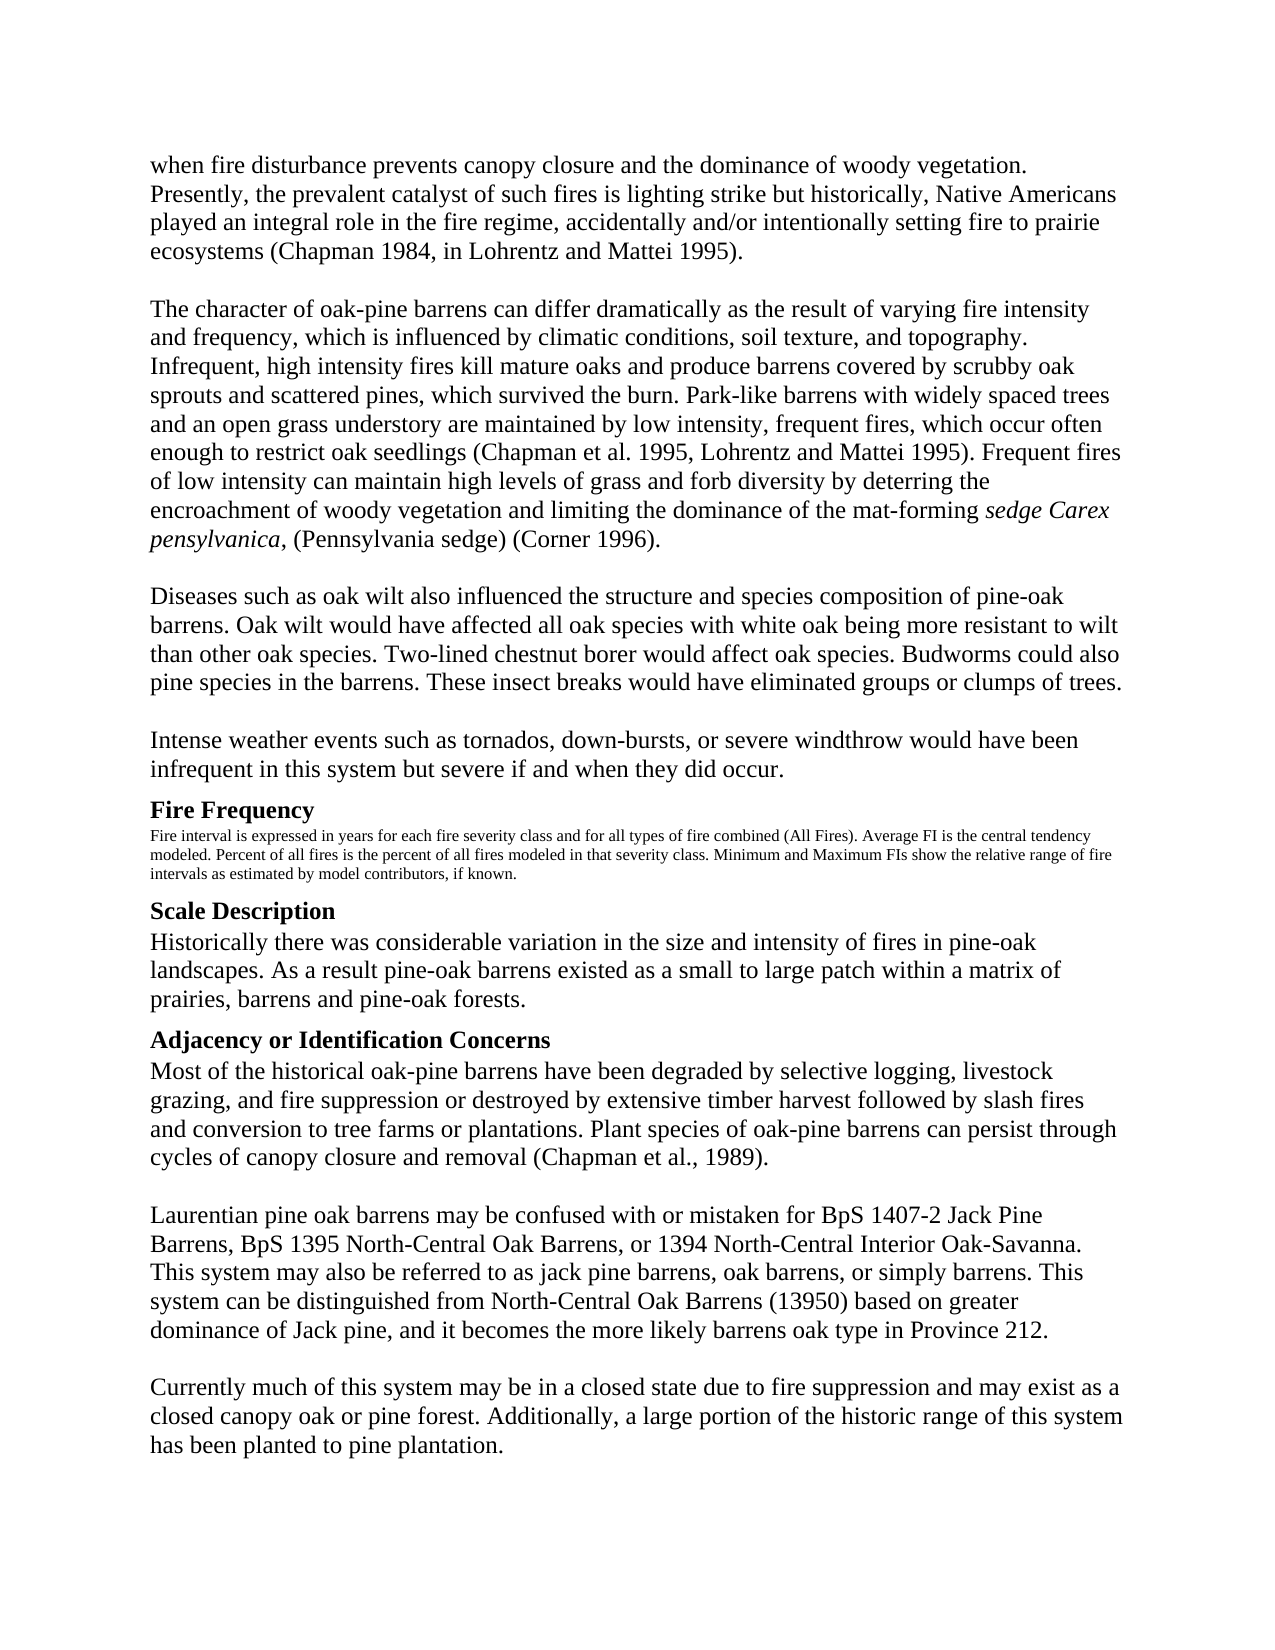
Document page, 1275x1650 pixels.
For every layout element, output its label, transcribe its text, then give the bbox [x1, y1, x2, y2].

text The character of oak-pine barrens can differ dramatically as the result of varying fire intensity and frequency, which is influenced by climatic conditions, soil texture, and topography. Infrequent, high intensity fires kill mature oaks and produce barrens covered by scrubby oak sprouts and scattered pines, which survived the burn. Park-like barrens with widely spaced trees and an open grass understory are maintained by low intensity, frequent fires, which occur often enough to restrict oak seedlings (Chapman et al. 1995, Lohrentz and Mattei 1995). Frequent fires of low intensity can maintain high levels of grass and forb diversity by deterring the encroachment of woody vegetation and limiting the dominance of the mat-forming sedge Carex pensylvanica, (Pennsylvania sedge) (Corner 1996). [150, 294, 1125, 552]
text Fire Frequency [150, 795, 1125, 824]
text Intense weather events such as tornados, down-bursts, or severe windthrow would have been infrequent in this system but severe if and when they did occur. [150, 725, 1125, 782]
text Laurentian pine oak barrens may be confused with or mistaken for BpS 1407-2 Jack Pine Barrens, BpS 1395 North-Central Oak Barrens, or 1394 North-Central Interior Oak-Savanna. This system may also be referred to as jack pine barrens, oak barrens, or simply barrens. This system can be distinguished from North-Central Oak Barrens (13950) based on greater dominance of Jack pine, and it becomes the more likely barrens oak type in Province 212. [150, 1200, 1125, 1344]
text Most of the historical oak-pine barrens have been degraded by selective logging, livestock grazing, and fire suppression or destroyed by extensive timber harvest followed by slash fires and conversion to tree farms or plantations. Plant species of oak-pine barrens can persist through cycles of canopy closure and removal (Chapman et al., 1989). [150, 1056, 1125, 1171]
text Adjacency or Identification Concerns [150, 1025, 1125, 1054]
text Historically there was considerable variation in the size and intensity of fires in pine-oak landscapes. As a result pine-oak barrens existed as a small to large patch within a matrix of prairies, barrens and pine-oak forests. [150, 927, 1125, 1013]
text Diseases such as oak wilt also influenced the structure and species composition of pine-oak barrens. Oak wilt would have affected all oak species with white oak being more resistant to wilt than other oak species. Two-lined chestnut borer would affect oak species. Budworms could also pine species in the barrens. These insect breaks would have eliminated groups or clumps of trees. [150, 581, 1125, 696]
text Currently much of this system may be in a closed state due to fire suppression and may exist as a closed canopy oak or pine forest. Additionally, a large portion of the historic range of this system has been planted to pine plantation. [150, 1372, 1125, 1459]
text Scale Description [150, 896, 1125, 924]
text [150, 150, 1125, 265]
text Fire interval is expressed in years for each fire severity class and for all types of fire combined (All Fires). Average FI is the central tendency modeled. Percent of all fires is the percent of all fires modeled in that severity class. Minimum and Maximum FIs show the relative range of fire intervals as estimated by model contributors, if known. [150, 826, 1125, 883]
